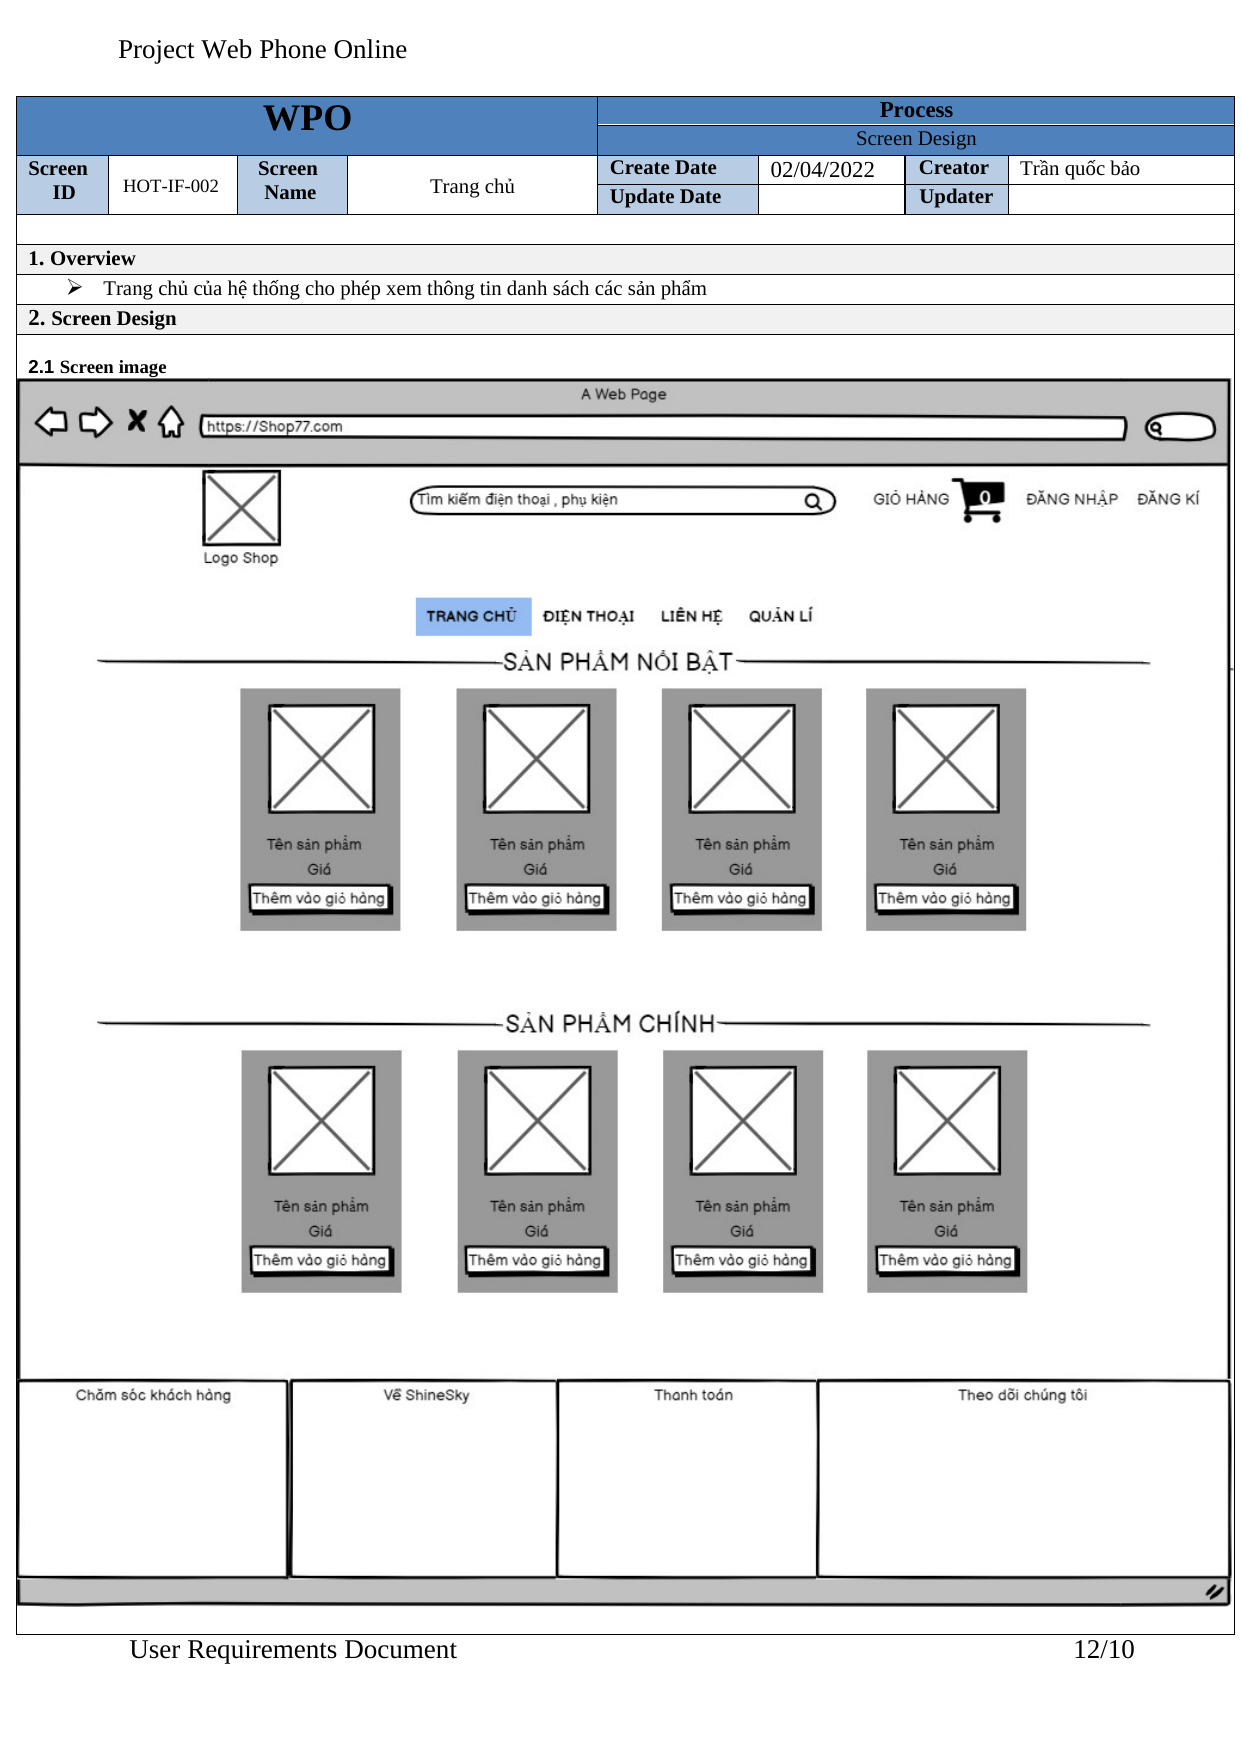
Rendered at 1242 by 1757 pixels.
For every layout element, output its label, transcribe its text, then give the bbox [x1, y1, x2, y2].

picture [17, 378, 1234, 1607]
table_cell HOT-IF-002 [109, 156, 237, 214]
table_cell Trang chủ [348, 156, 597, 214]
table_cell [17, 215, 1234, 244]
table_cell [759, 185, 904, 214]
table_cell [17, 1607, 1234, 1634]
table_cell 02/04/2022 [759, 156, 904, 184]
table_cell Trần quốc bảo [1009, 156, 1234, 184]
table_cell Creator [906, 156, 1008, 184]
table_cell Trang chủ của hệ thống cho phép xem thông tin danh sách các sản phẩm [17, 275, 1234, 304]
table_cell 1. Overview [17, 245, 1234, 274]
table_cell Updater [906, 185, 1008, 214]
table_cell Screen ID [17, 156, 108, 214]
table_header WPO [17, 97, 597, 155]
table_cell 2. Screen Design [17, 305, 1234, 334]
table_cell Update Date [598, 185, 758, 214]
table_cell Create Date [598, 156, 758, 184]
table_cell [1009, 185, 1234, 214]
table_cell Screen image Screen items Main screen interaction( tương tác với màn hình chính) [17, 335, 1234, 378]
table_header Process [598, 97, 1234, 124]
table_cell Screen Name [238, 156, 347, 214]
table_cell Screen Design [598, 126, 1234, 155]
